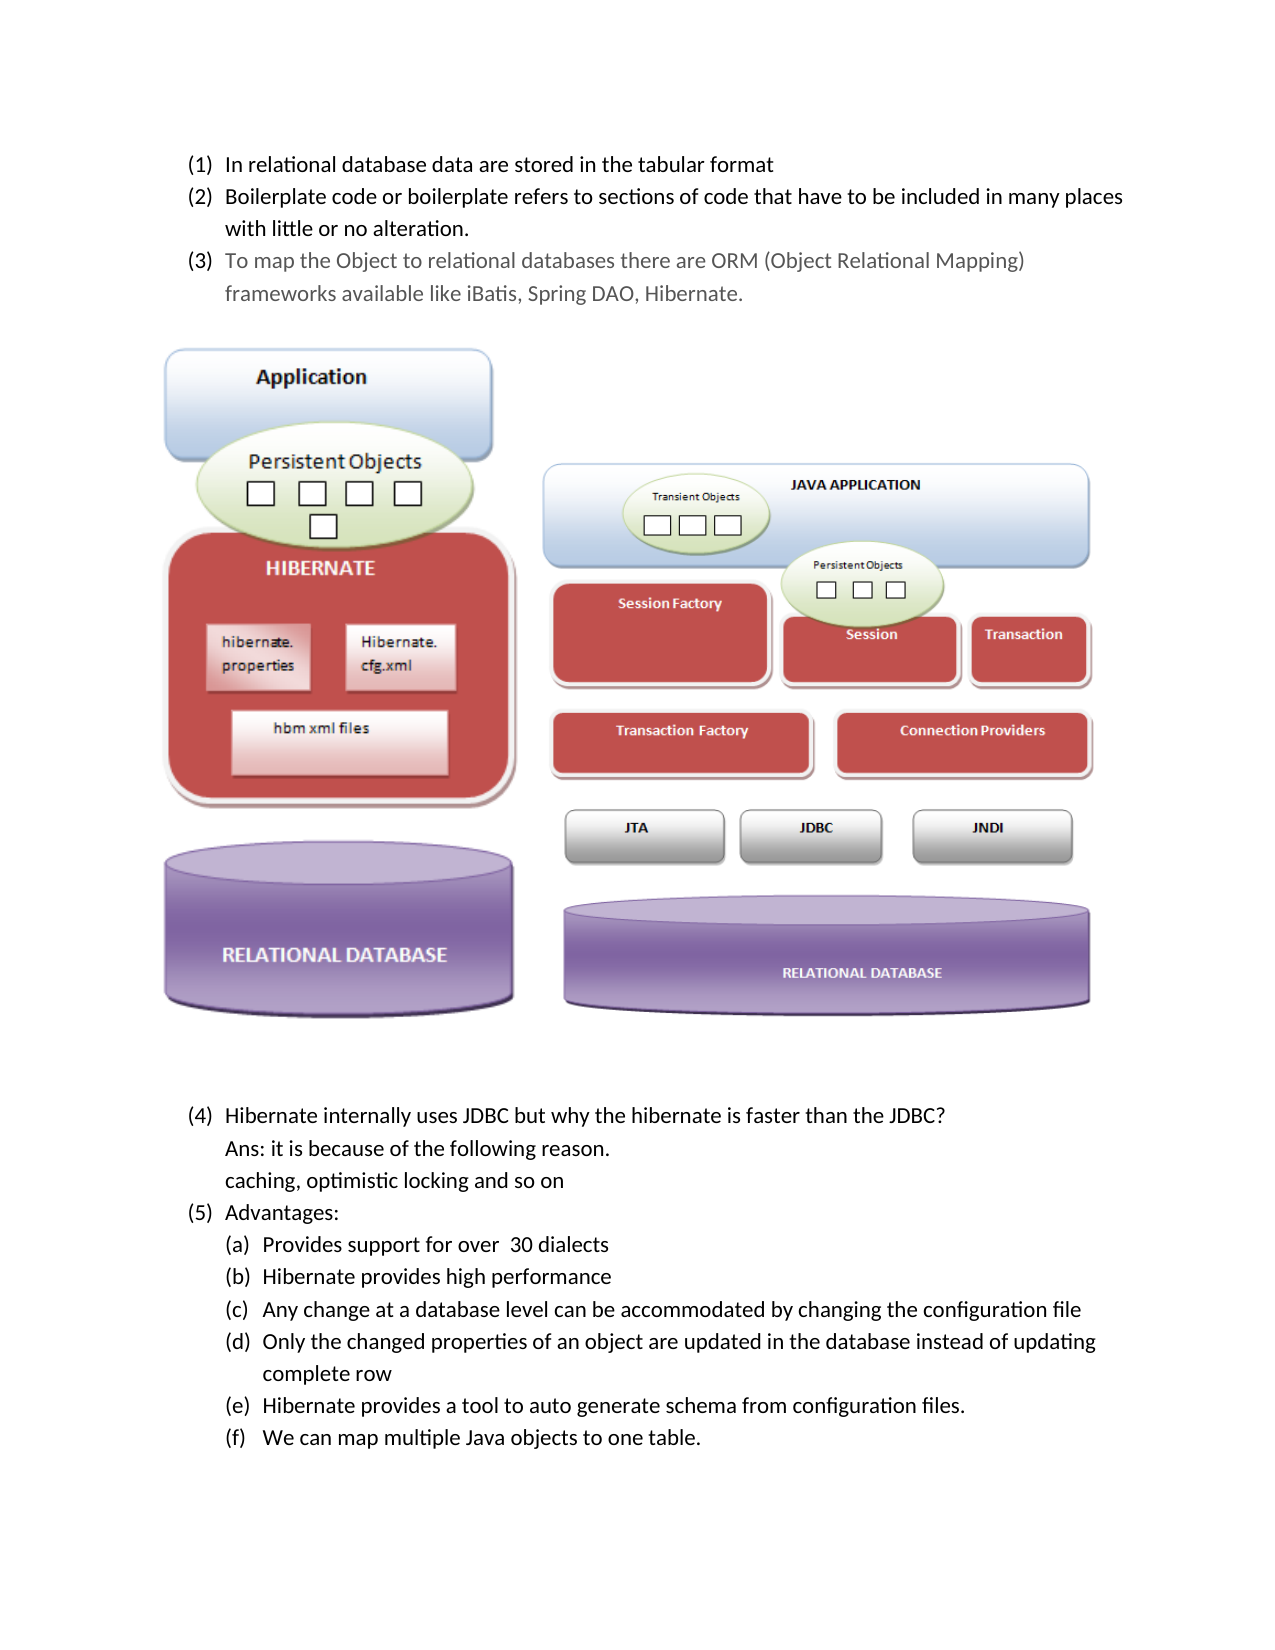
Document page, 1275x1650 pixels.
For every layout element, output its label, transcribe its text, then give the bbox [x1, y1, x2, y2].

list In relational database data are stored in the tabular format [187, 150, 1125, 178]
list Ans: it is because of the following reason. [225, 1134, 1125, 1162]
picture [150, 331, 524, 1028]
list We can map multiple Java objects to one table. [225, 1423, 1125, 1451]
list Hibernate provides high performance [225, 1262, 1125, 1291]
list To map the Object to relational databases there are ORM (Object Relational Mapping) frameworks available like iBatis, Spring DAO, Hibernate. [187, 247, 1125, 307]
list Provides support for over 30 dialects [225, 1230, 1125, 1258]
list Hibernate internally uses JDBC but why the hibernate is faster than the JDBC? [187, 1102, 1125, 1129]
list caching, optimistic locking and so on [225, 1166, 1125, 1194]
list Hibernate provides a tool to auto generate schema from configuration files. [225, 1391, 1125, 1419]
picture [538, 448, 1106, 1028]
list Advantages: [187, 1198, 1125, 1226]
list Boilerplate code or boilerplate refers to sections of code that have to be included in many places with little or no alteration. [187, 182, 1125, 242]
list Only the changed properties of an object are updated in the database instead of updating complete row [225, 1327, 1125, 1387]
list Any change at a database level can be accommodated by changing the configuration file [225, 1295, 1125, 1323]
